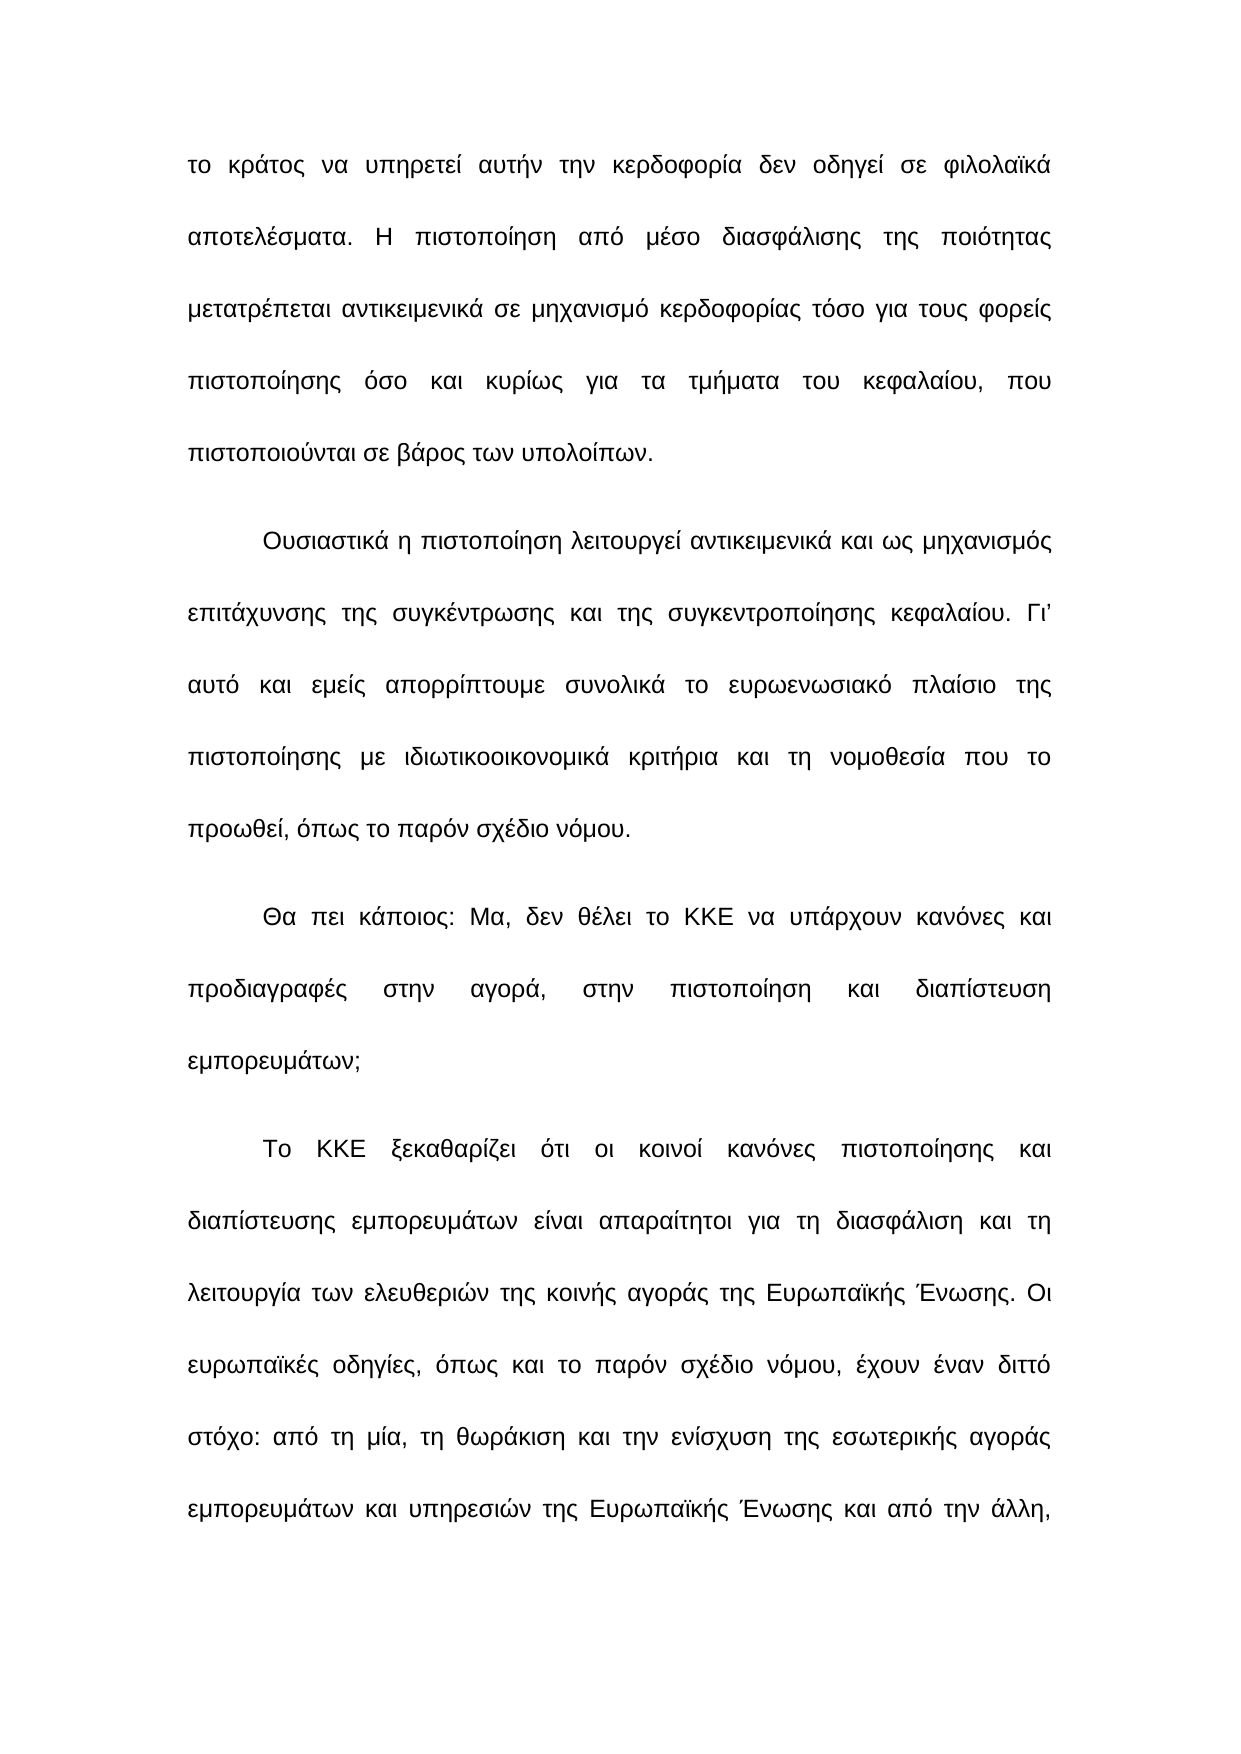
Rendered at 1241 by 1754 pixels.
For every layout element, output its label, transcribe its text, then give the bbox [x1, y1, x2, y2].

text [187, 1134, 1053, 1522]
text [187, 150, 1053, 466]
text Ουσιαστικά η πιστοποίηση λειτουργεί αντικειμενικά και ως μηχανισμός επιτάχυνσης της συγκέντρωσης και της συγκεντροποίησης κεφαλαίου. Γι’ αυτό και εμείς απορρίπτουμε συνολικά το ευρωενωσιακό πλαίσιο της πιστοποίησης με ιδιωτικοοικονομικά κριτήρια και τη νομοθεσία που το προωθεί, όπως το παρόν σχέδιο νόμου. [187, 526, 1053, 842]
text Θα πει κάποιος: Μα, δεν θέλει το ΚΚΕ να υπάρχουν κανόνες και προδιαγραφές στην αγορά, στην πιστοποίηση και διαπίστευση εμπορευμάτων; [187, 902, 1053, 1074]
